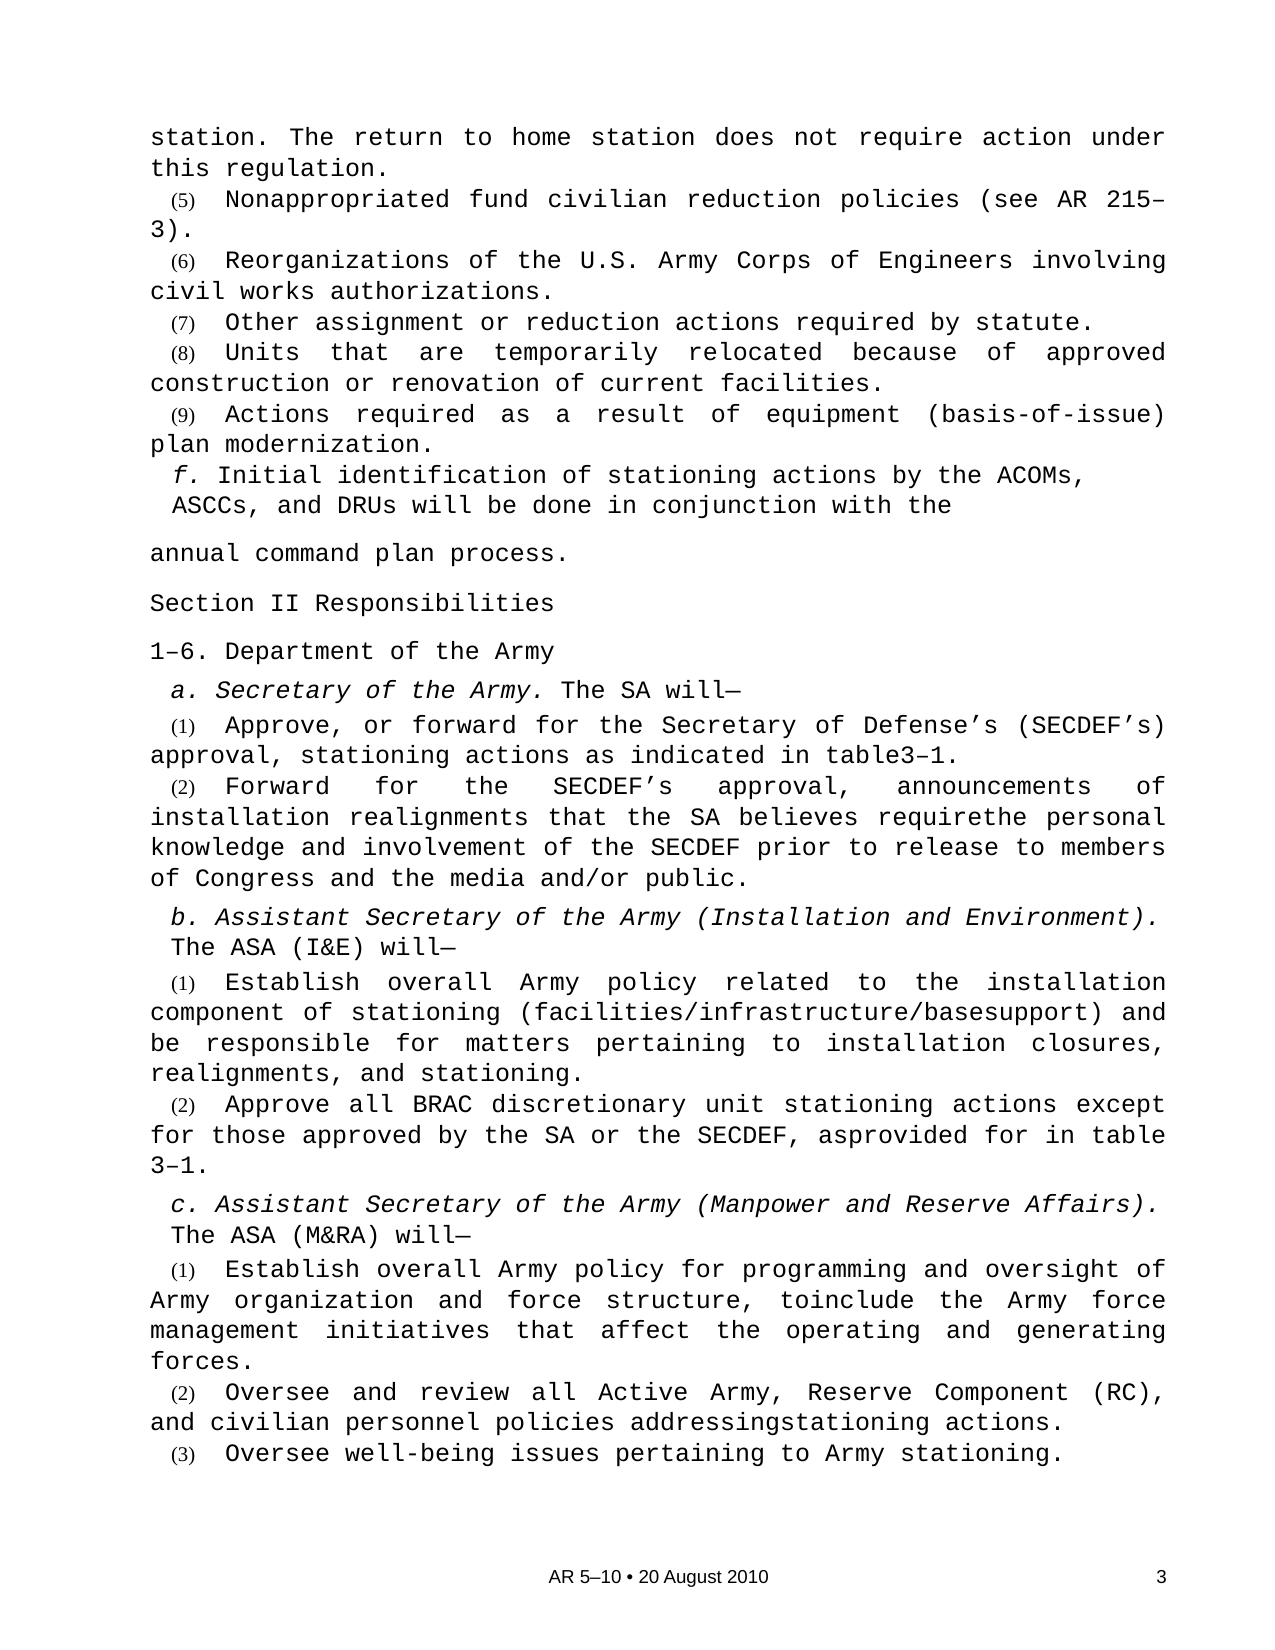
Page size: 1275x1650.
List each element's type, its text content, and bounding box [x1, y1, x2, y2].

text Section II Responsibilities [149, 591, 1167, 619]
text annual command plan process. [149, 540, 1167, 569]
list Nonappropriated fund civilian reduction policies (see AR 215–3). [150, 186, 1167, 245]
list Approve all BRAC discretionary unit stationing actions except for those approved by the SA or the SECDEF, asprovided for in table 3–1. [150, 1092, 1167, 1181]
list Reorganizations of the U.S. Army Corps of Engineers involving civil works authorizations. [150, 248, 1167, 307]
text f. Initial identification of stationing actions by the ACOMs, ASCCs, and DRUs will be done in conjunction with the [172, 463, 1167, 521]
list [150, 125, 1167, 184]
list Units that are temporarily relocated because of approved construction or renovation of current facilities. [150, 340, 1167, 399]
list Actions required as a result of equipment (basis-of-issue) plan modernization. [150, 401, 1167, 460]
subtitle b. Assistant Secretary of the Army (Installation and Environment). The ASA (I&E) will— [170, 904, 1167, 963]
subtitle a. Secretary of the Army. The SA will— [170, 678, 1167, 706]
list Establish overall Army policy for programming and oversight of Army organization and force structure, toinclude the Army force management initiatives that affect the operating and generating forces. [150, 1257, 1167, 1377]
list Oversee well-being issues pertaining to Army stationing. [150, 1441, 1167, 1469]
list Forward for the SECDEF’s approval, announcements of installation realignments that the SA believes requirethe personal knowledge and involvement of the SECDEF prior to release to members of Congress and the media and/or public. [150, 774, 1167, 894]
list Establish overall Army policy related to the installation component of stationing (facilities/infrastructure/basesupport) and be responsible for matters pertaining to installation closures, realignments, and stationing. [150, 969, 1167, 1089]
list Approve, or forward for the Secretary of Defense’s (SECDEF’s) approval, stationing actions as indicated in table3–1. [150, 712, 1167, 771]
list Oversee and review all Active Army, Reserve Component (RC), and civilian personnel policies addressingstationing actions. [150, 1379, 1167, 1438]
subtitle c. Assistant Secretary of the Army (Manpower and Reserve Affairs). The ASA (M&RA) will— [170, 1192, 1167, 1251]
subtitle 1–6. Department of the Army [149, 639, 1167, 667]
list Other assignment or reduction actions required by statute. [150, 309, 1167, 337]
